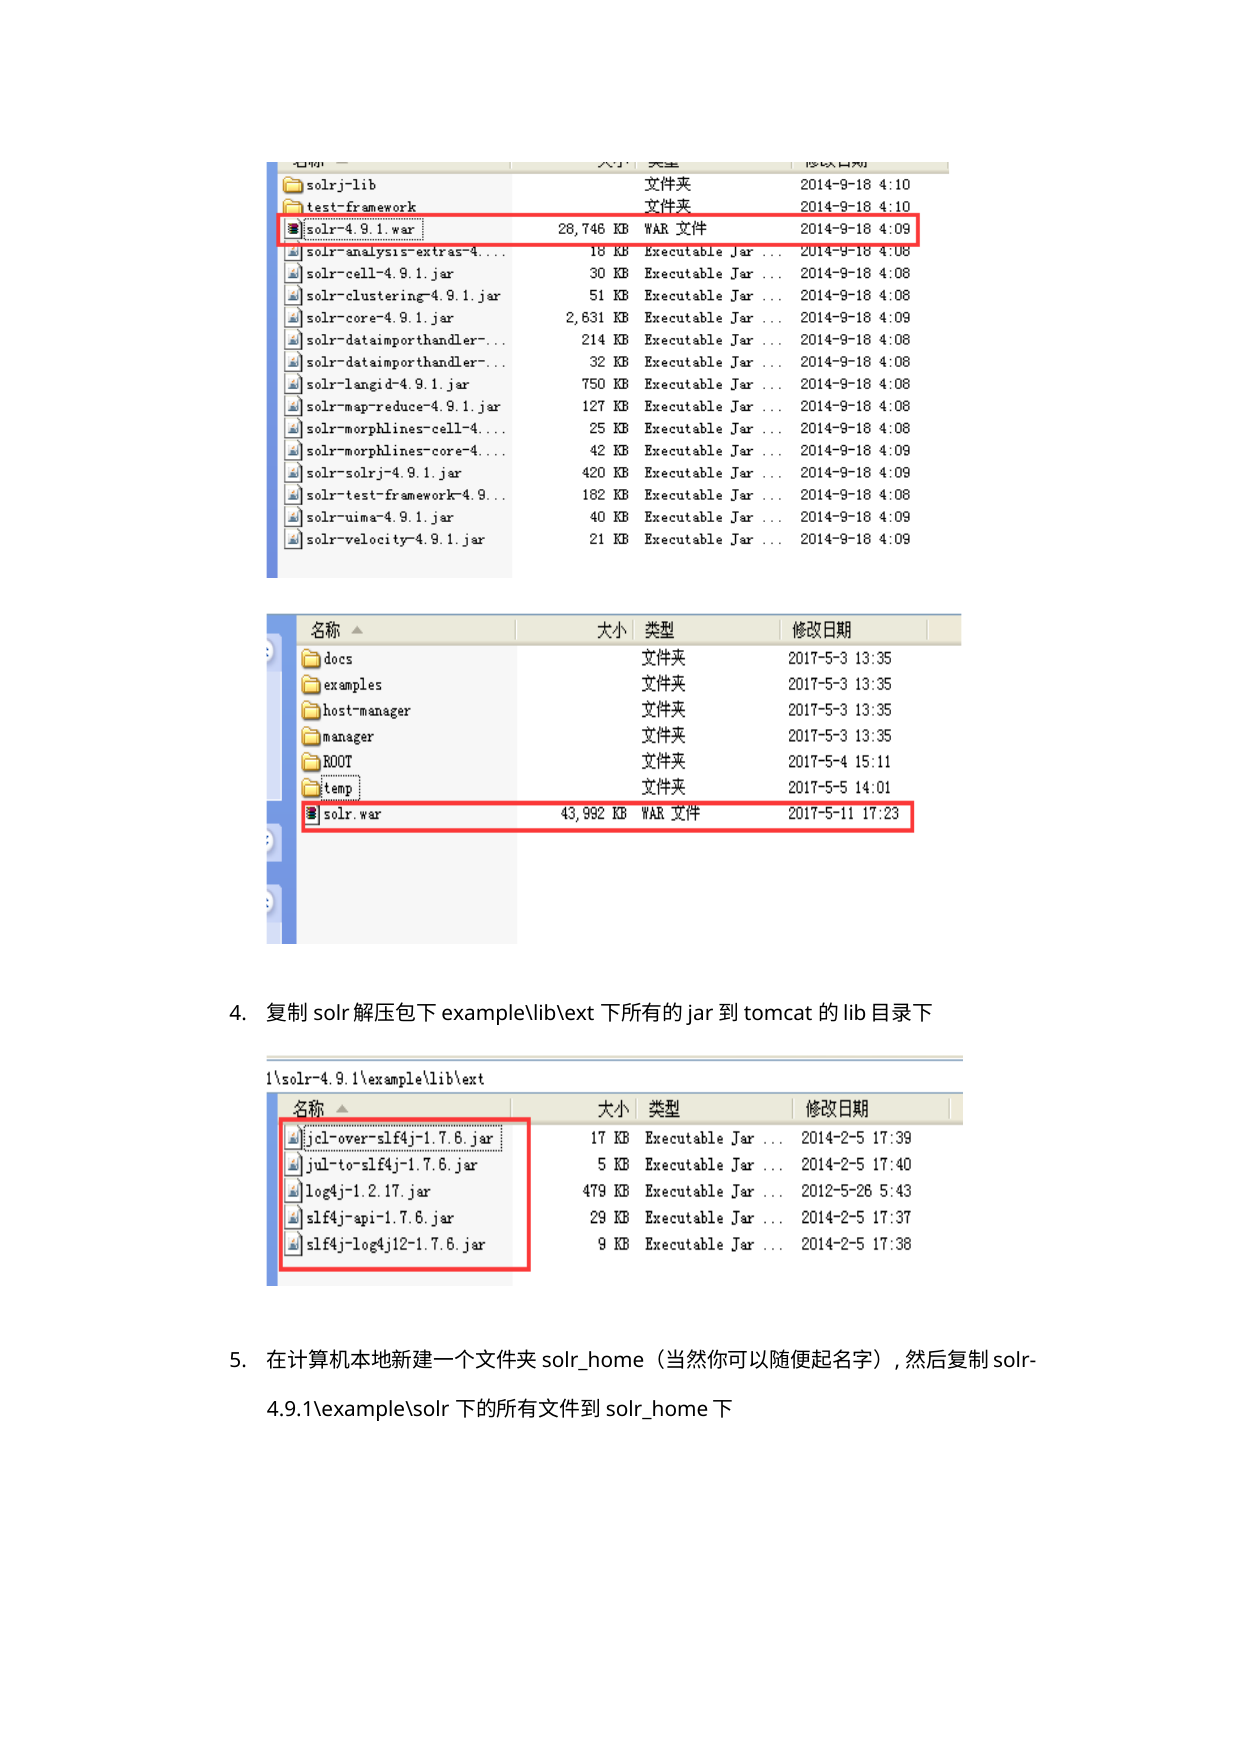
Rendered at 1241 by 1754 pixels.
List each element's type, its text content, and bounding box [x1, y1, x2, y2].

list 复制 solr解压包下example\lib\ext 下所有的jar 到tomcat 的lib目录下 [229, 995, 1053, 1028]
picture [266, 1055, 963, 1286]
picture [266, 162, 950, 578]
picture [266, 611, 962, 944]
list 在计算机本地新建一个文件夹solr_home（当然你可以随便起名字）, 然后复制solr-4.9.1\example\solr 下的所有文件到 solr_home下 [229, 1342, 1053, 1423]
